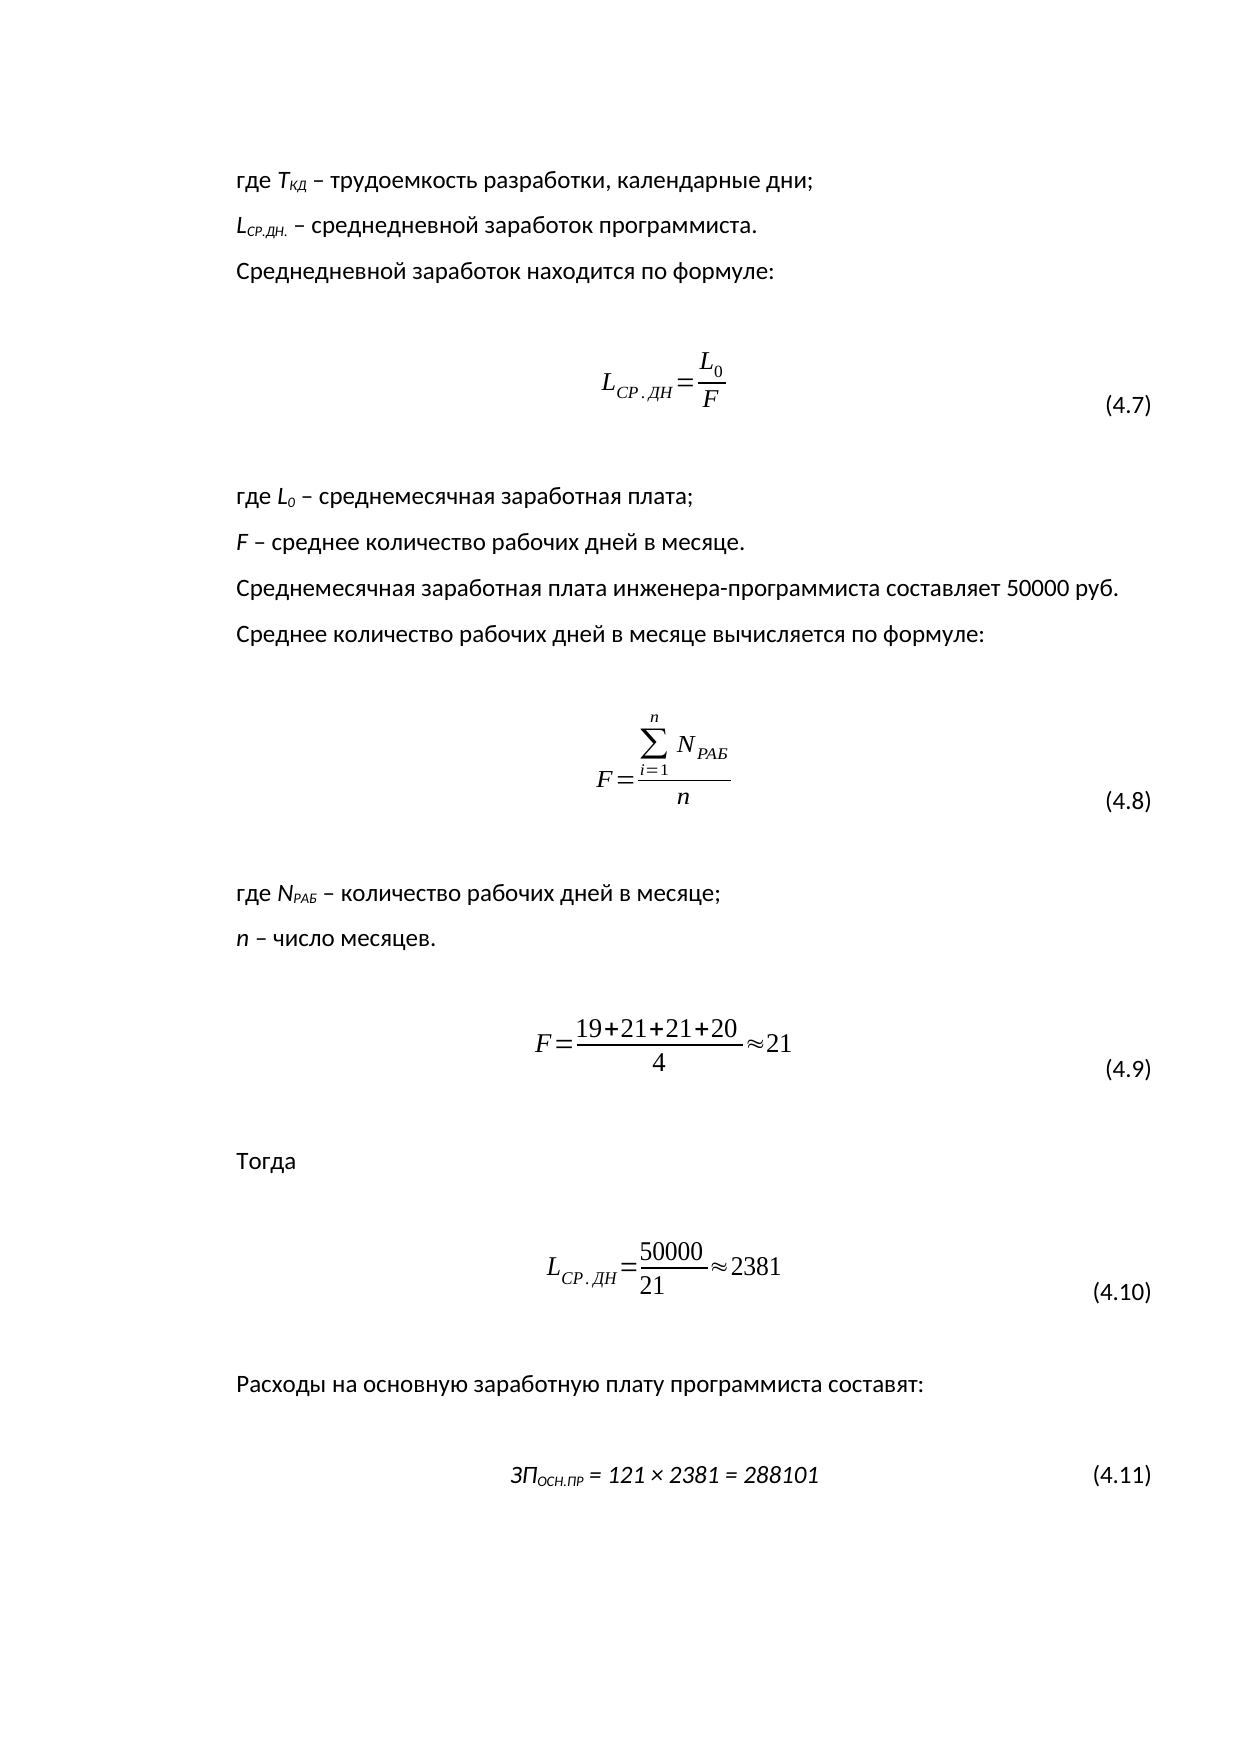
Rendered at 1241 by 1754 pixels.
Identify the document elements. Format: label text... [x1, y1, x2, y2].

text LСР.ДН. – среднедневной заработок программиста. [177, 209, 1152, 240]
text ЗПОСН.ПР = 121 × 2381 = 288101 (4.11) [177, 1459, 1152, 1490]
text (4.7) [177, 347, 1152, 419]
text Среднее количество рабочих дней в месяце вычисляется по формуле: [177, 618, 1152, 648]
text (4.9) [177, 1014, 1152, 1084]
text F – среднее количество рабочих дней в месяце. [177, 526, 1152, 557]
text Среднемесячная заработная плата инженера-программиста составляет 50000 руб. [177, 572, 1152, 602]
text где TКД – трудоемкость разработки, календарные дни; [177, 164, 1152, 194]
text n – число месяцев. [177, 922, 1152, 953]
text Среднедневной заработок находится по формуле: [177, 255, 1152, 286]
text (4.10) [177, 1237, 1152, 1307]
text Тогда [177, 1145, 1152, 1176]
text Расходы на основную заработную плату программиста составят: [177, 1368, 1152, 1398]
text (4.8) [177, 709, 1152, 816]
text где L0 – среднемесячная заработная плата; [177, 481, 1152, 511]
text где NРАБ – количество рабочих дней в месяце; [177, 877, 1152, 907]
